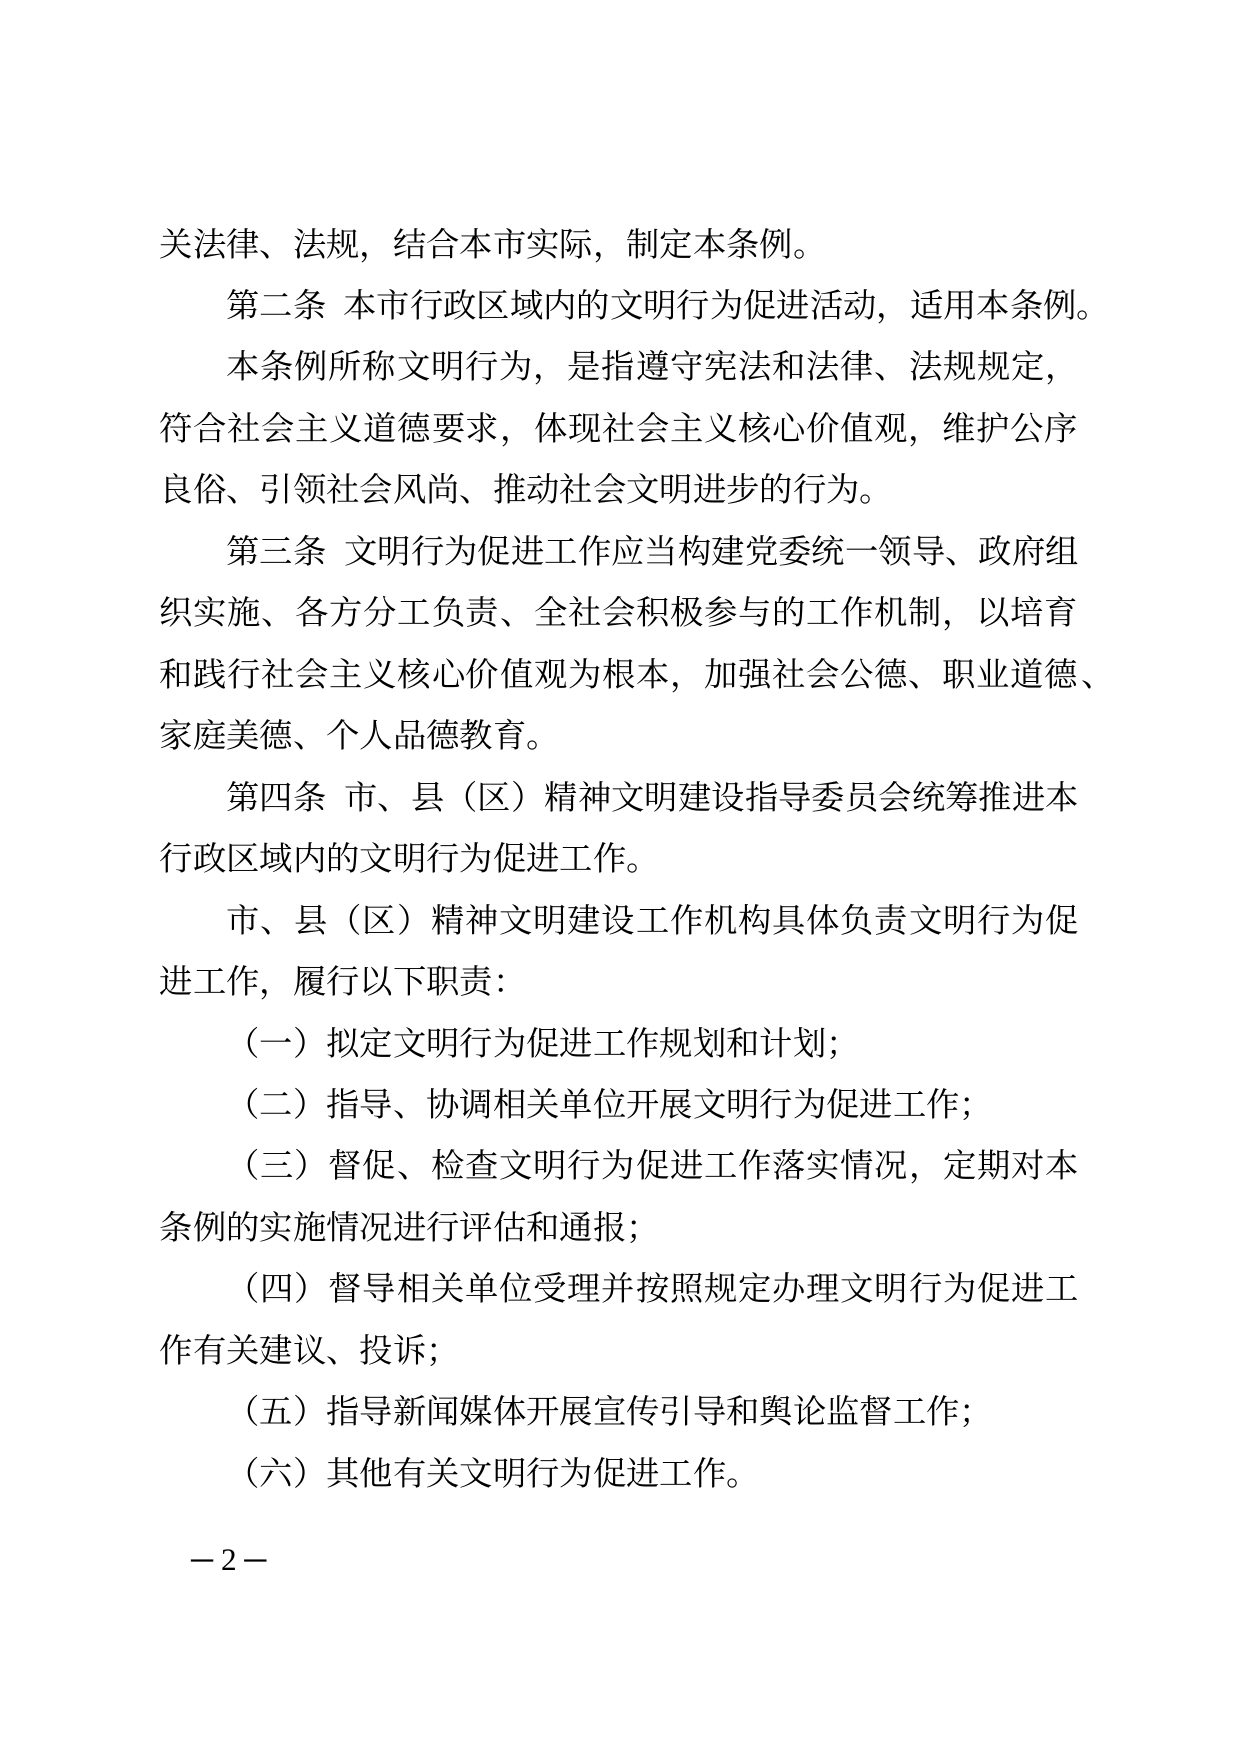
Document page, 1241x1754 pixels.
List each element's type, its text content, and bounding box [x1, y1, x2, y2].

text 第三条 文明行为促进工作应当构建党委统一领导、政府组织实施、各方分工负责、全社会积极参与的工作机制，以培育和践行社会主义核心价值观为根本，加强社会公德、职业道德、家庭美德、个人品德教育。 [159, 514, 1081, 760]
text （四）督导相关单位受理并按照规定办理文明行为促进工作有关建议、投诉； [159, 1252, 1081, 1374]
text 第四条 市、县（区）精神文明建设指导委员会统筹推进本行政区域内的文明行为促进工作。 [159, 760, 1081, 883]
text （六）其他有关文明行为促进工作。 [159, 1436, 1081, 1497]
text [159, 207, 1081, 268]
text （二）指导、协调相关单位开展文明行为促进工作； [159, 1067, 1081, 1129]
text （三）督促、检查文明行为促进工作落实情况，定期对本条例的实施情况进行评估和通报； [159, 1129, 1081, 1252]
text （一）拟定文明行为促进工作规划和计划； [159, 1006, 1081, 1067]
text 第二条 本市行政区域内的文明行为促进活动，适用本条例。 [159, 268, 1081, 330]
text （五）指导新闻媒体开展宣传引导和舆论监督工作； [159, 1374, 1081, 1436]
text 市、县（区）精神文明建设工作机构具体负责文明行为促进工作，履行以下职责： [159, 883, 1081, 1006]
text 本条例所称文明行为，是指遵守宪法和法律、法规规定，符合社会主义道德要求，体现社会主义核心价值观，维护公序良俗、引领社会风尚、推动社会文明进步的行为。 [159, 330, 1081, 514]
